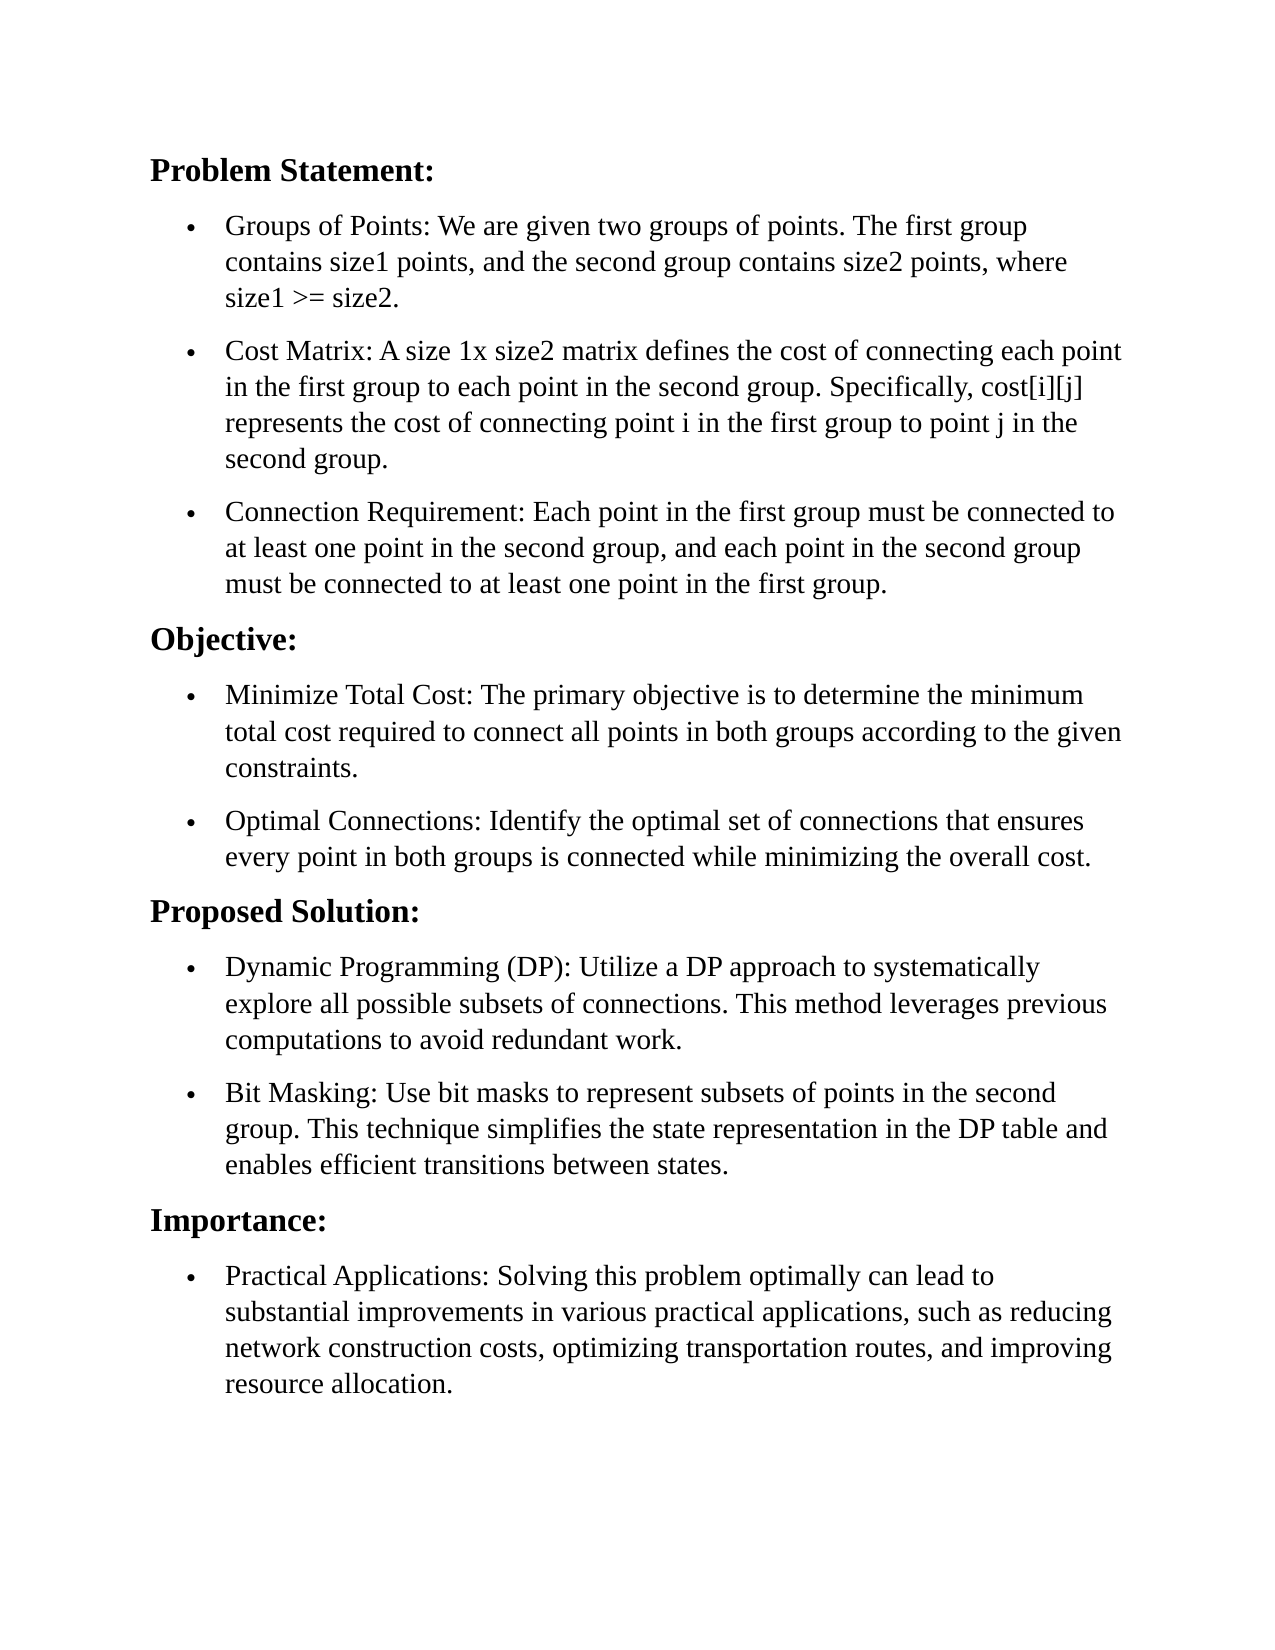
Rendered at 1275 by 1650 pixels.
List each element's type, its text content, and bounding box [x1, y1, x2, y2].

list Cost Matrix: A size 1x size2 matrix defines the cost of connecting each point in the first group to each point in the second group. Specifically, cost[i][j] represents the cost of connecting point i in the first group to point j in the second group. [187, 333, 1125, 475]
text Importance: [150, 1200, 1125, 1238]
list Practical Applications: Solving this problem optimally can lead to substantial improvements in various practical applications, such as reducing network construction costs, optimizing transportation routes, and improving resource allocation. [187, 1258, 1125, 1400]
list Bit Masking: Use bit masks to represent subsets of points in the second group. This technique simplifies the state representation in the DP table and enables efficient transitions between states. [187, 1075, 1125, 1181]
text Objective: [150, 619, 1125, 658]
text Problem Statement: [150, 150, 1125, 188]
list Minimize Total Cost: The primary objective is to determine the minimum total cost required to connect all points in both groups according to the given constraints. [187, 677, 1125, 783]
list Connection Requirement: Each point in the first group must be connected to at least one point in the second group, and each point in the second group must be connected to at least one point in the first group. [187, 494, 1125, 600]
text Proposed Solution: [150, 892, 1125, 930]
list Groups of Points: We are given two groups of points. The first group contains size1 points, and the second group contains size2 points, where size1 >= size2. [187, 208, 1125, 314]
list Dynamic Programming (DP): Utilize a DP approach to systematically explore all possible subsets of connections. This method leverages previous computations to avoid redundant work. [187, 949, 1125, 1055]
list Optimal Connections: Identify the optimal set of connections that ensures every point in both groups is connected while minimizing the overall cost. [187, 803, 1125, 872]
